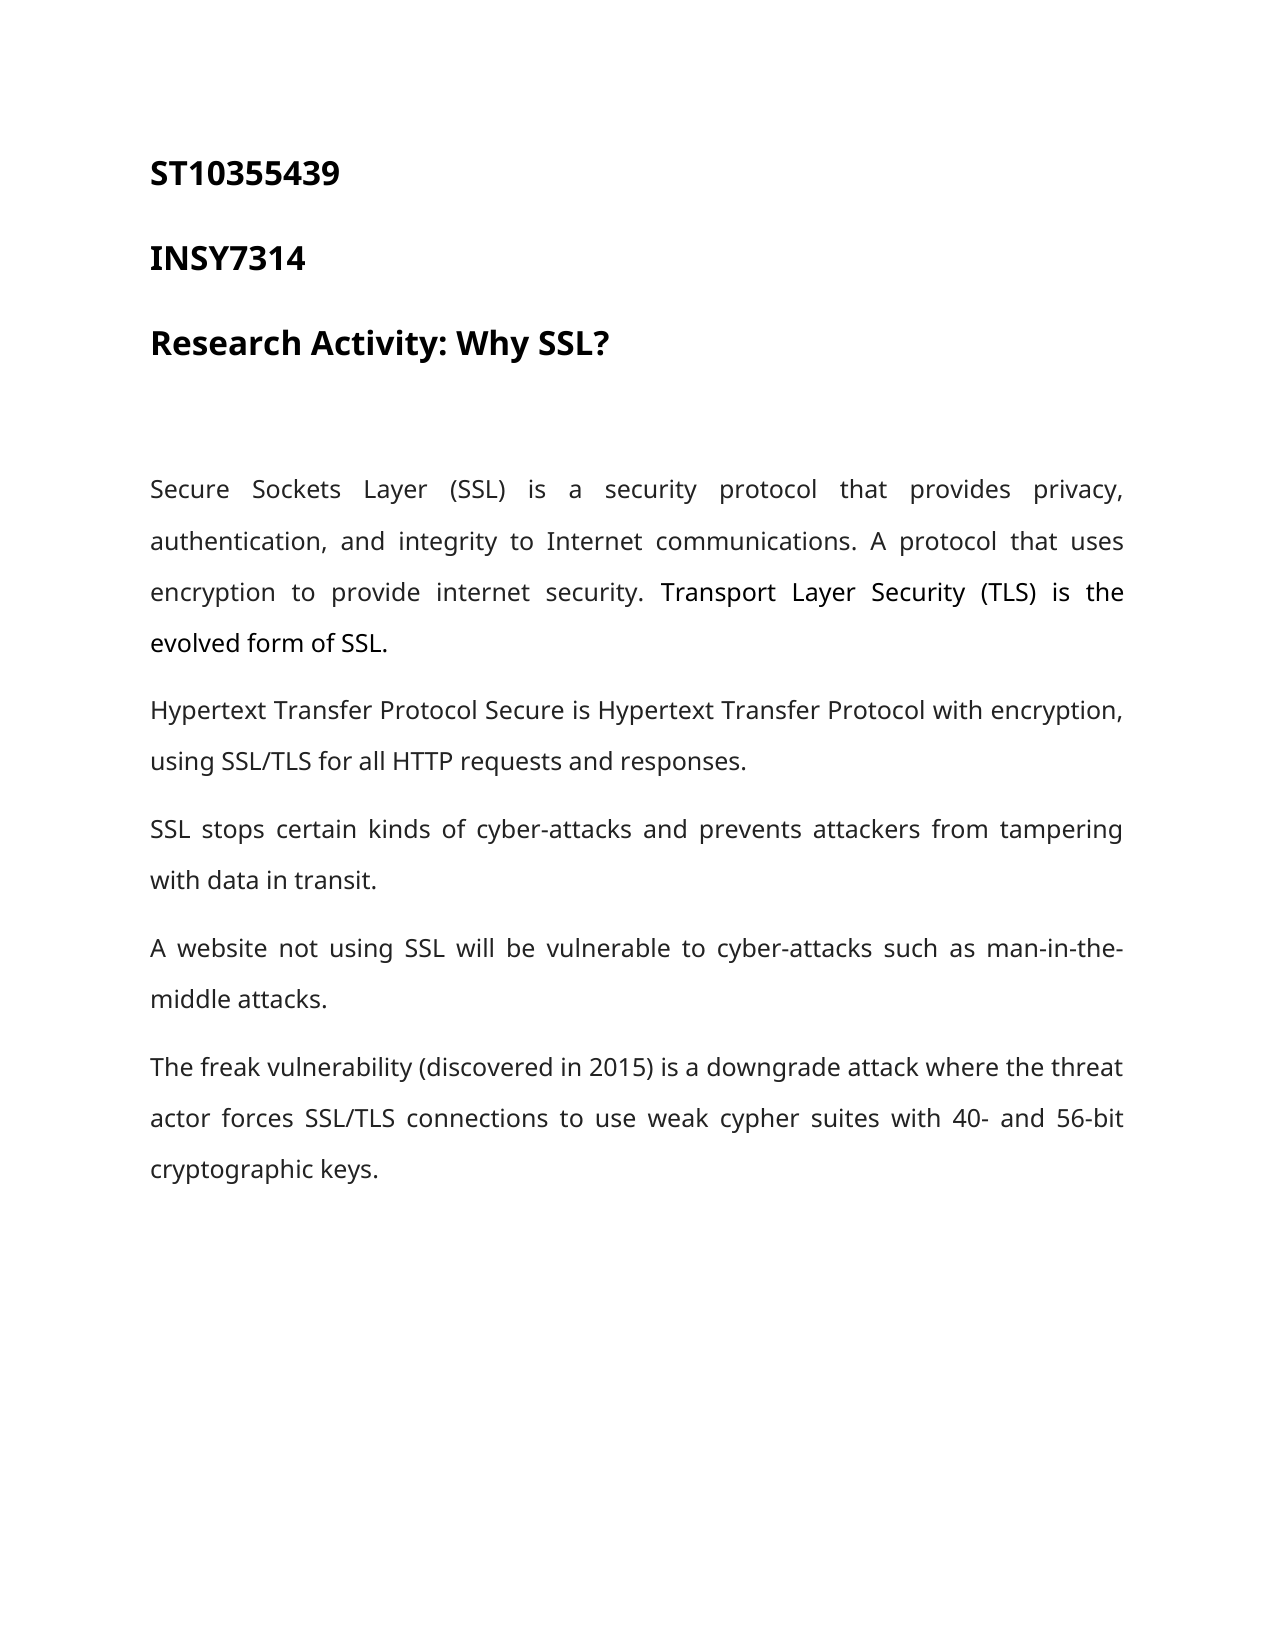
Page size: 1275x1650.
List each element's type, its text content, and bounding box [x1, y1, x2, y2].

text Secure Sockets Layer (SSL) is a security protocol that provides privacy, authentication, and integrity to Internet communications. A protocol that uses encryption to provide internet security. Transport Layer Security (TLS) is the evolved form of SSL. [150, 472, 1125, 659]
text A website not using SSL will be vulnerable to cyber-attacks such as man-in-the-middle attacks. [150, 930, 1125, 1016]
text Research Activity: Why SSL? [150, 319, 1125, 365]
text The freak vulnerability (discovered in 2015) is a downgrade attack where the threat actor forces SSL/TLS connections to use weak cypher suites with 40- and 56-bit cryptographic keys. [150, 1049, 1125, 1185]
text INSY7314 [150, 235, 1125, 280]
text SSL stops certain kinds of cyber-attacks and prevents attackers from tampering with data in transit. [150, 812, 1125, 897]
text Hypertext Transfer Protocol Secure is Hypertext Transfer Protocol with encryption, using SSL/TLS for all HTTP requests and responses. [150, 693, 1125, 778]
text ST10355439 [150, 150, 1125, 195]
